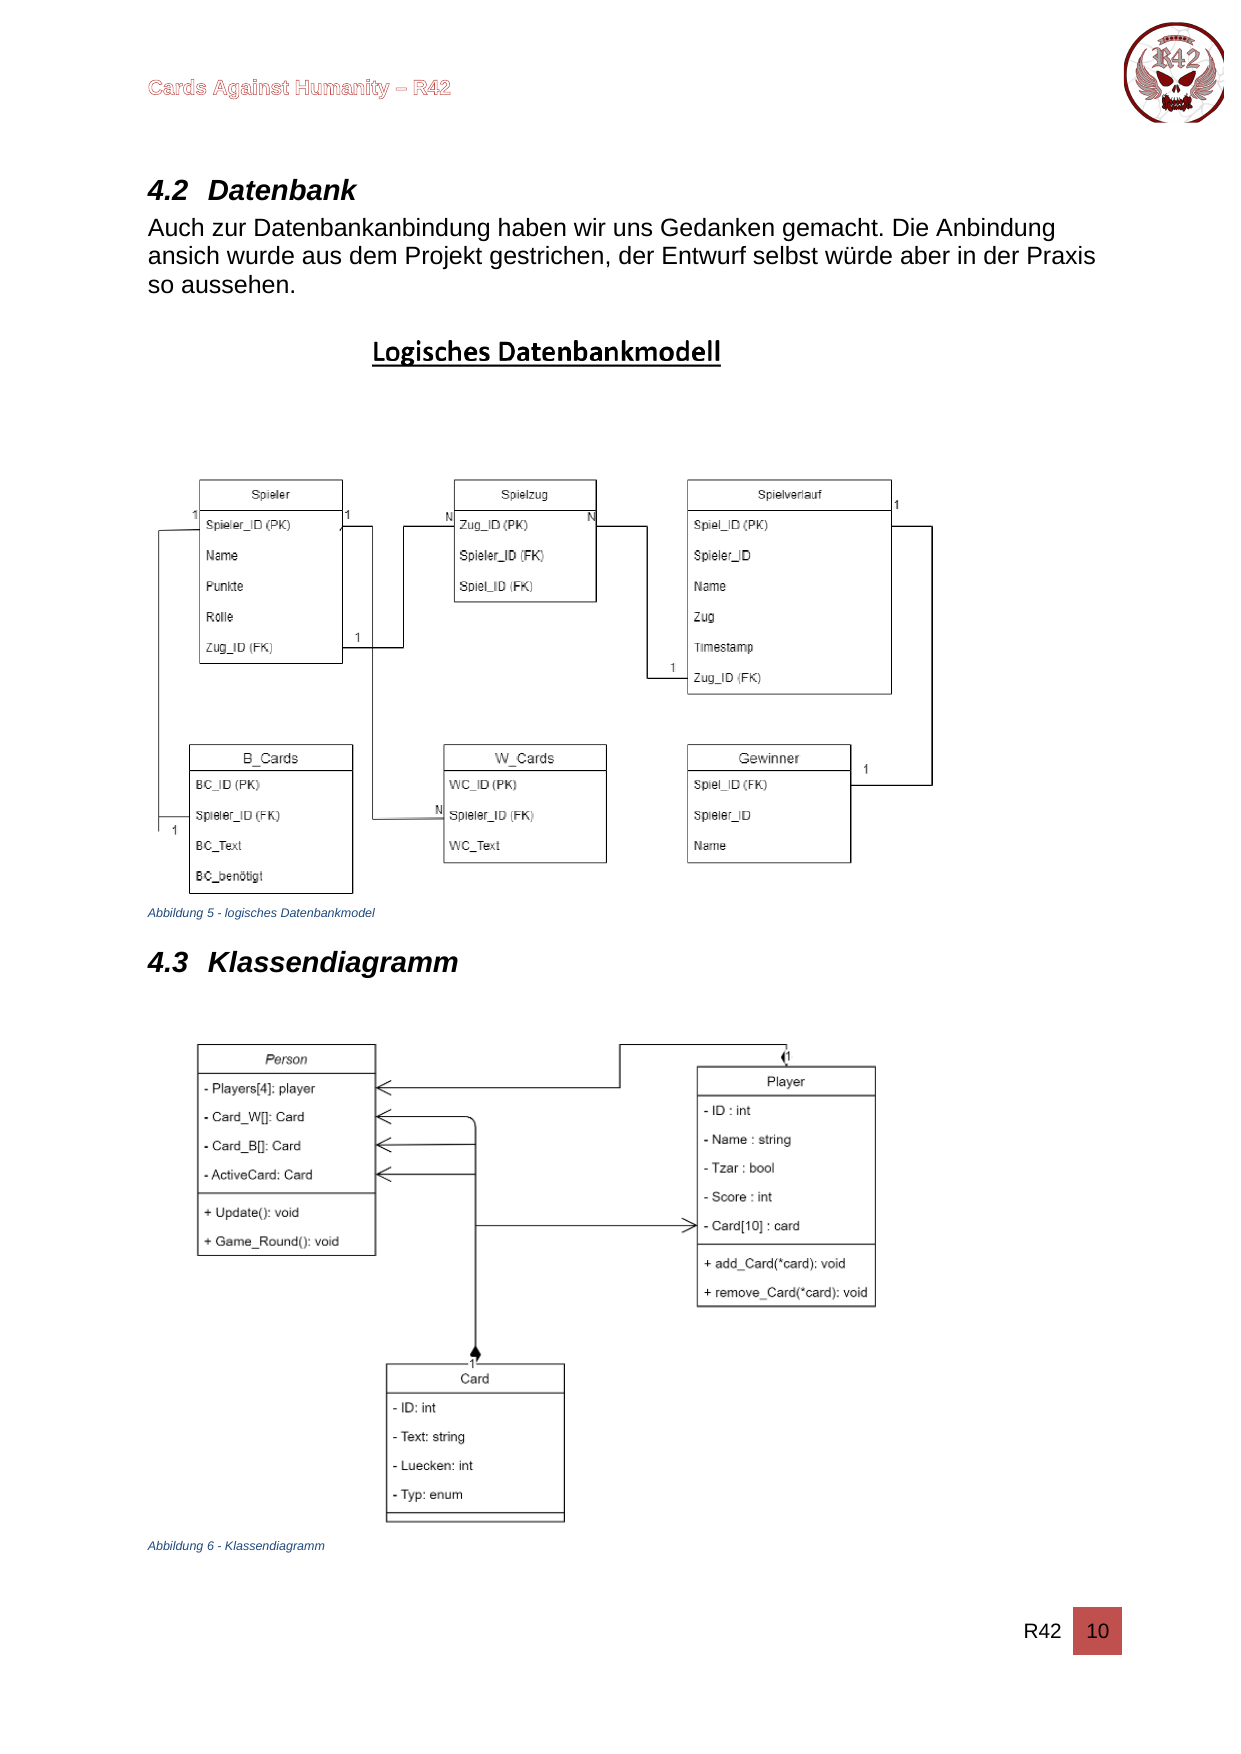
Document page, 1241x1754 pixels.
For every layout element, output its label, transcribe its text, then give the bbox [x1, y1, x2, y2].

text Abbildung 5 - logisches Datenbankmodel [148, 905, 1122, 920]
picture [1123, 22, 1224, 123]
picture [147, 298, 948, 906]
picture [147, 1008, 914, 1539]
text Auch zur Datenbankanbindung haben wir uns Gedanken gemacht. Die Anbindung ansich wurde aus dem Projekt gestrichen, der Entwurf selbst würde aber in der Praxis so aussehen. [148, 212, 1122, 299]
subtitle Klassendiagramm [148, 945, 1122, 978]
text Abbildung 6 - Klassendiagramm [148, 1538, 1122, 1553]
subtitle Datenbank [148, 173, 1122, 206]
